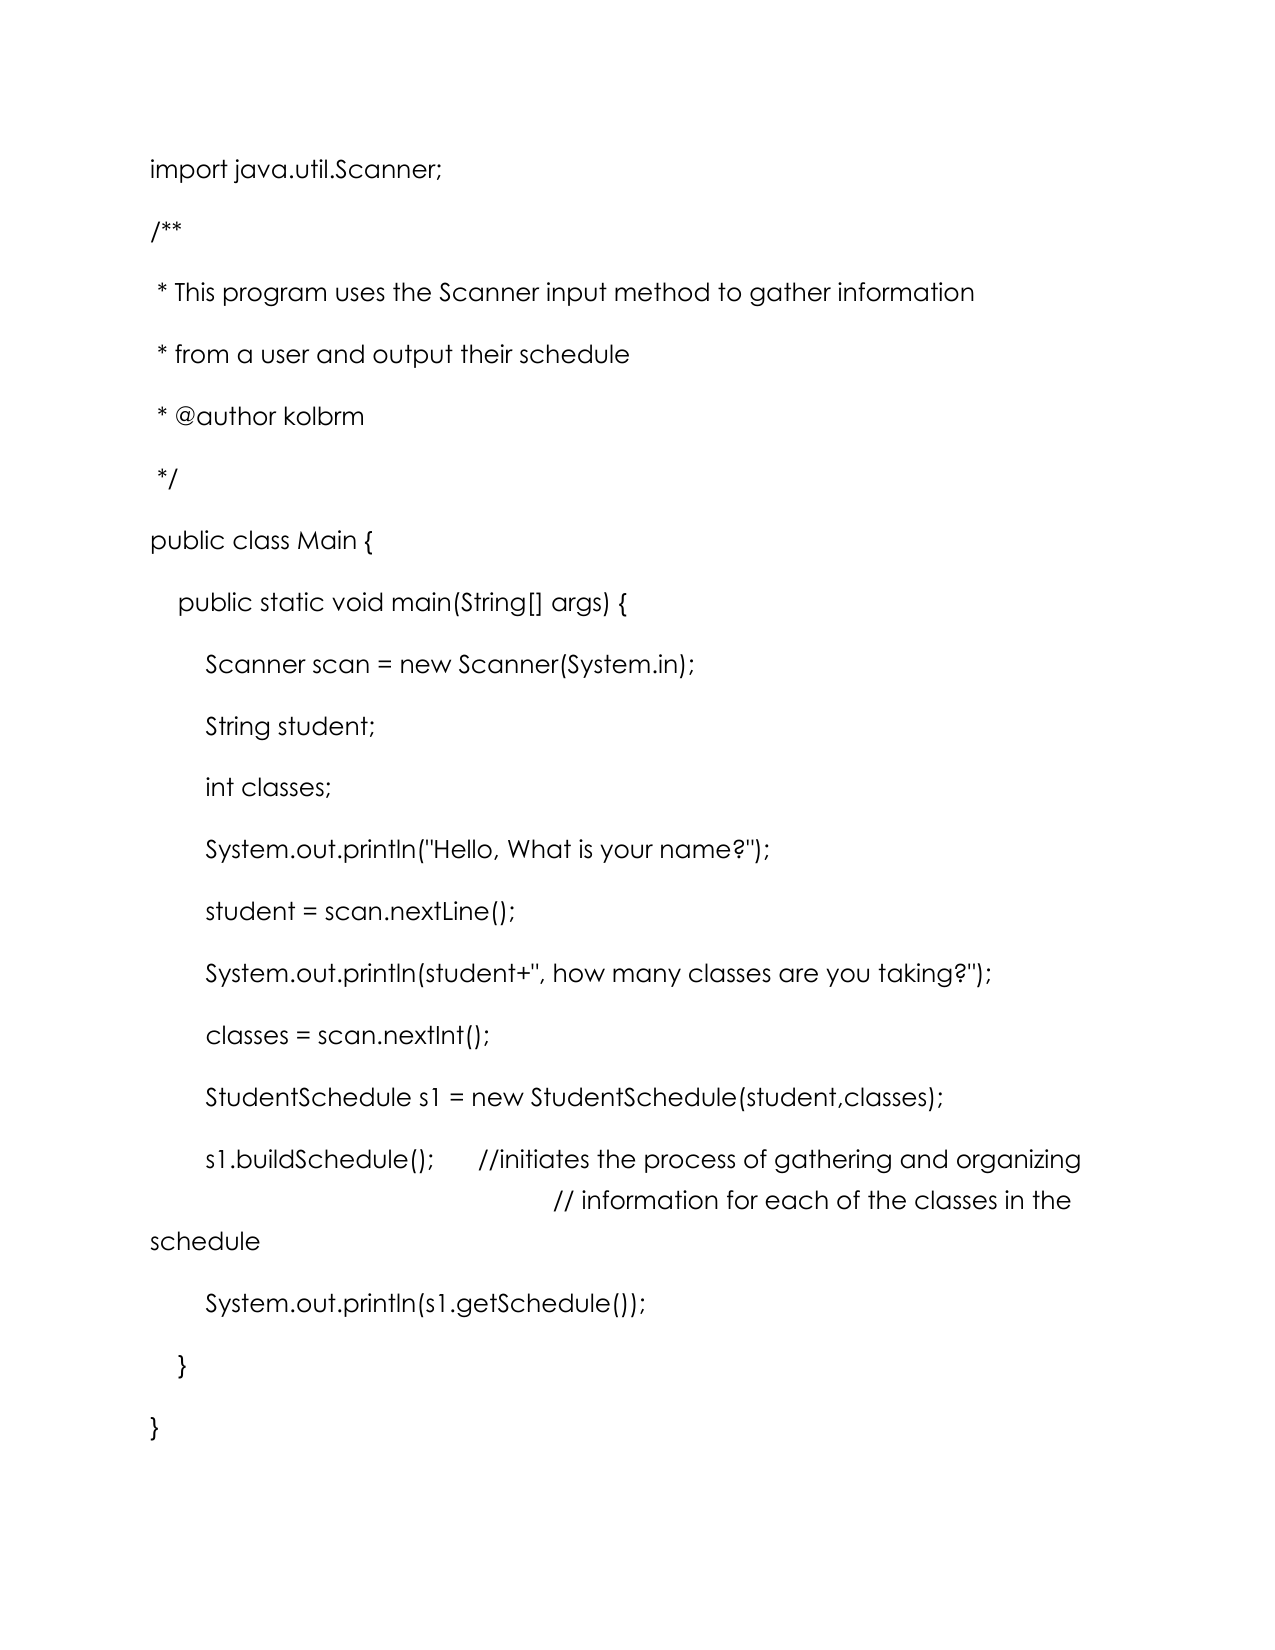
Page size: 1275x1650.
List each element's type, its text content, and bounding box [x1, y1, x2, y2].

text System.out.println("Hello, What is your name?"); [150, 831, 1125, 866]
text * from a user and output their schedule [150, 336, 1125, 371]
text int classes; [150, 769, 1125, 804]
text StudentSchedule s1 = new StudentSchedule(student,classes); [150, 1078, 1125, 1114]
text } [150, 1346, 1125, 1382]
text System.out.println(s1.getSchedule()); [150, 1284, 1125, 1320]
text System.out.println(student+", how many classes are you taking?"); [150, 954, 1125, 990]
text public static void main(String[] args) { [150, 583, 1125, 619]
text */ [150, 459, 1125, 495]
text /** [150, 212, 1125, 248]
text * @author kolbrm [150, 397, 1125, 433]
text classes = scan.nextInt(); [150, 1016, 1125, 1052]
text public class Main { [150, 521, 1125, 557]
text } [150, 1408, 1125, 1443]
text import java.util.Scanner; [150, 150, 1125, 186]
text s1.buildSchedule(); //initiates the process of gathering and organizing // information for each of the classes in the schedule [150, 1140, 1125, 1258]
text Scanner scan = new Scanner(System.in); [150, 645, 1125, 681]
text * This program uses the Scanner input method to gather information [150, 274, 1125, 309]
text String student; [150, 707, 1125, 743]
text student = scan.nextLine(); [150, 892, 1125, 928]
